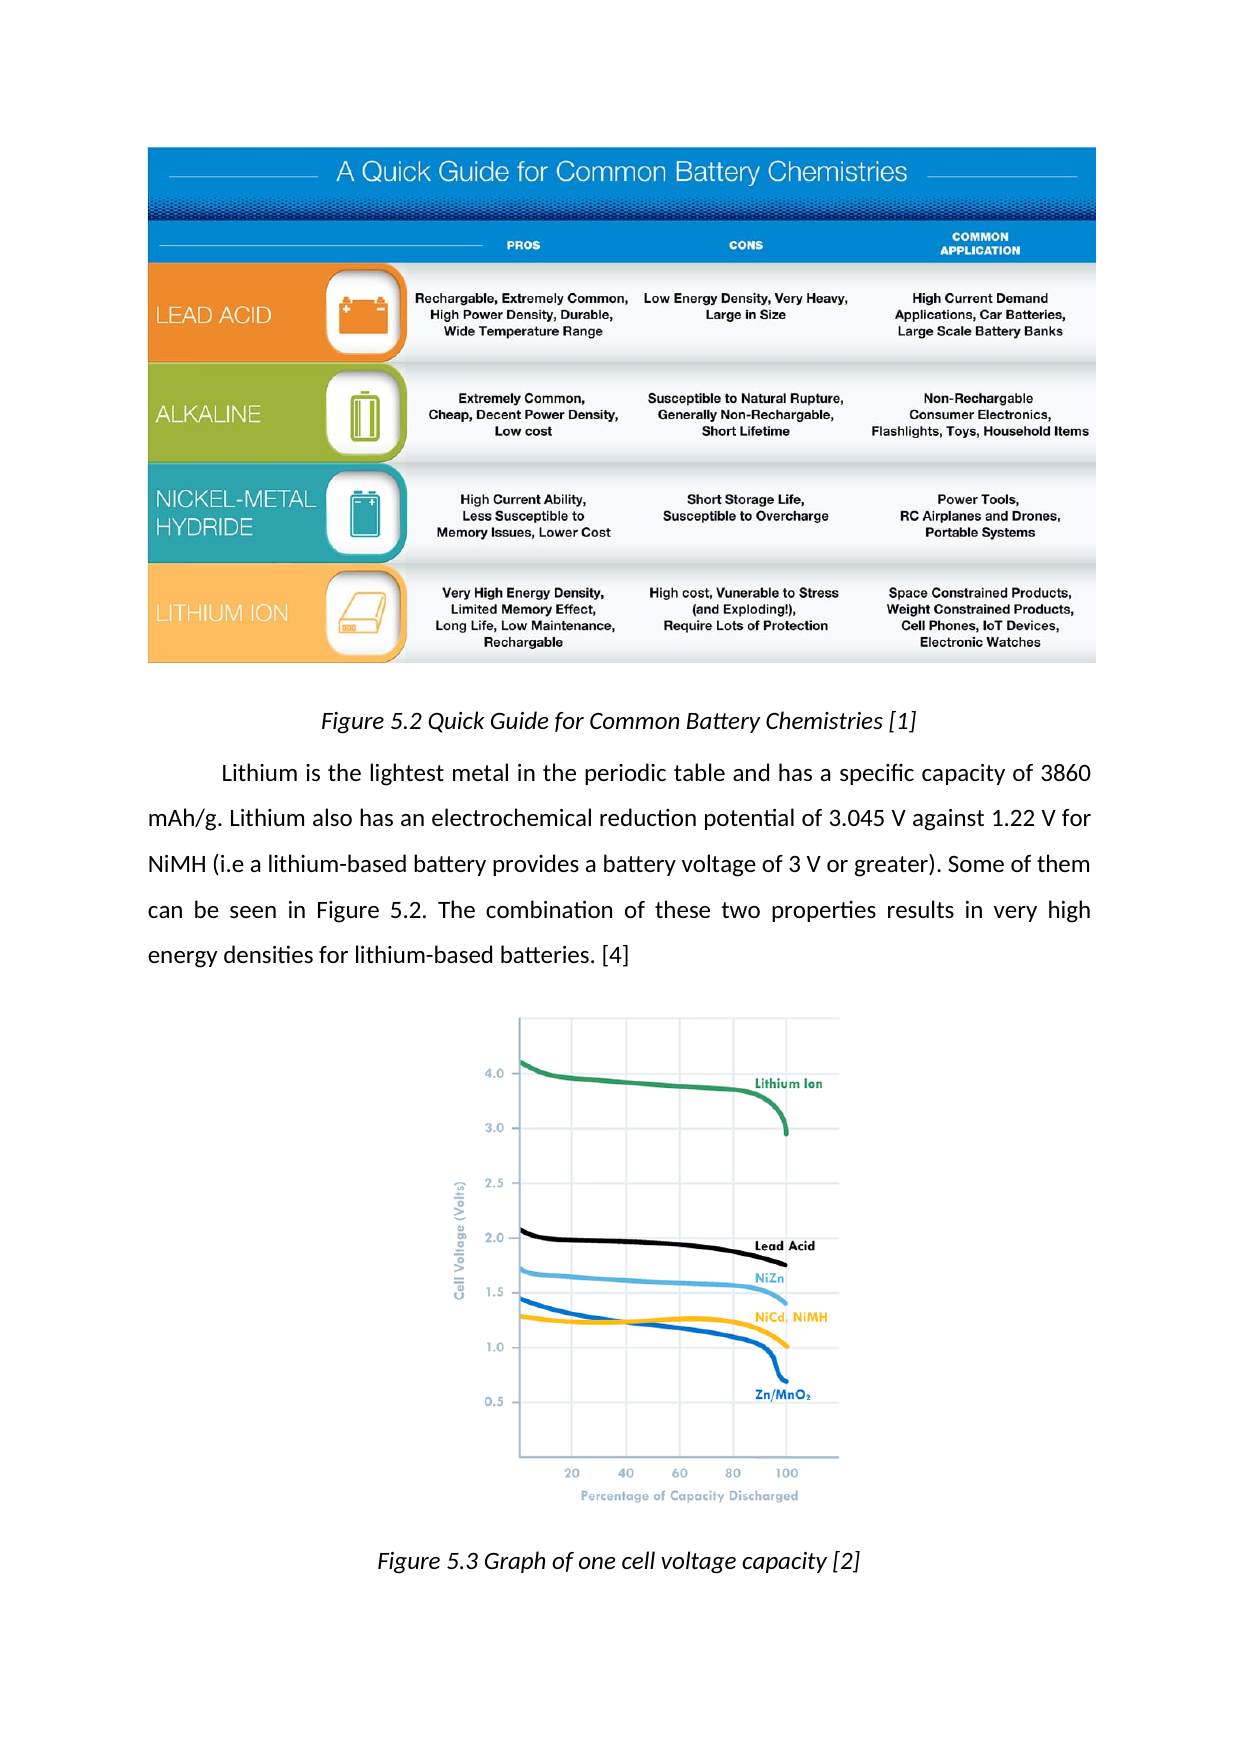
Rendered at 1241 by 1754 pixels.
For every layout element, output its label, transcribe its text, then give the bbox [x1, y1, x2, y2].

text Lithium is the lightest metal in the periodic table and has a specific capacity of 3860 mAh/g. Lithium also has an electrochemical reduction potential of 3.045 V against 1.22 V for NiMH (i.e a lithium-based battery provides a battery voltage of 3 V or greater). Some of them can be seen in Figure 5.2. The combination of these two properties results in very high energy densities for lithium-based batteries. [4] [148, 757, 1093, 970]
picture [147, 147, 1096, 663]
picture [443, 1002, 871, 1515]
